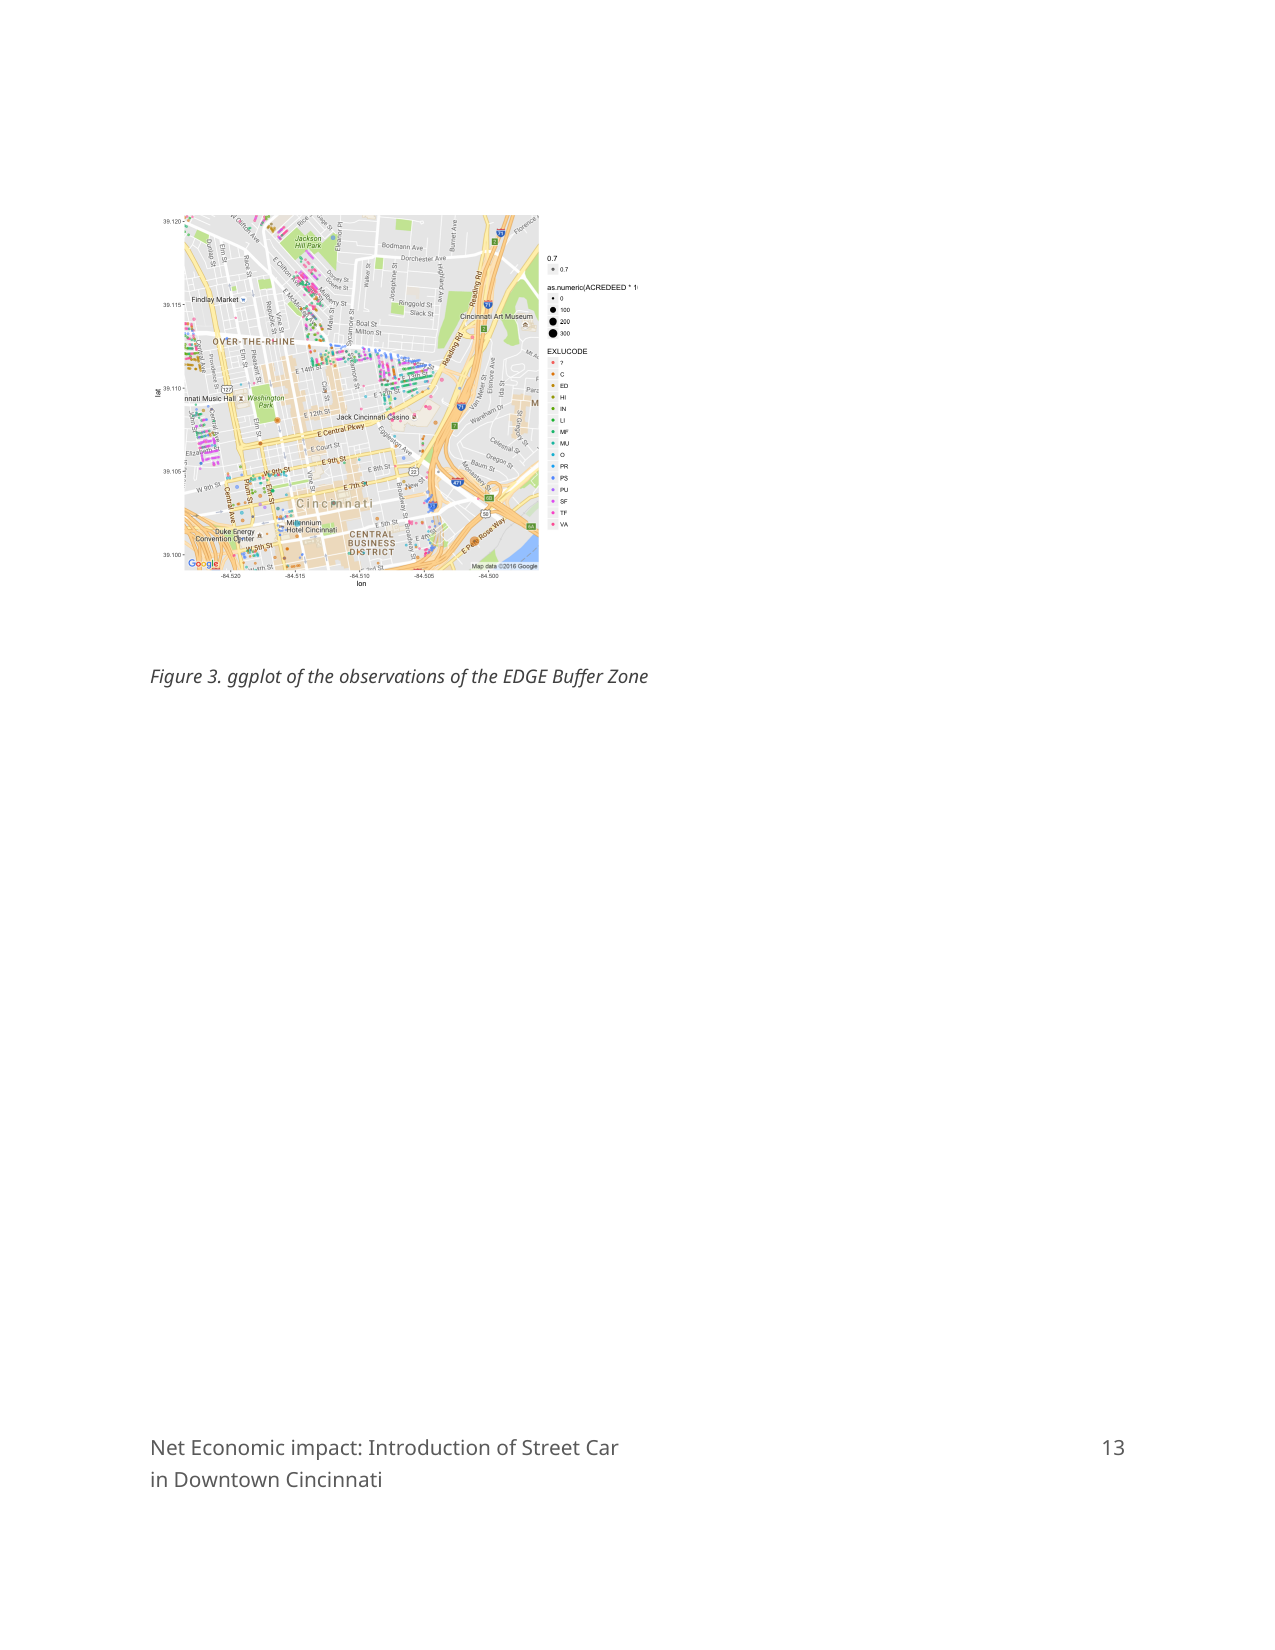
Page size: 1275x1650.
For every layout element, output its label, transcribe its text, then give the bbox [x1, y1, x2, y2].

text Figure 3. ggplot of the observations of the EDGE Buffer Zone [150, 664, 1125, 689]
picture [150, 169, 638, 634]
